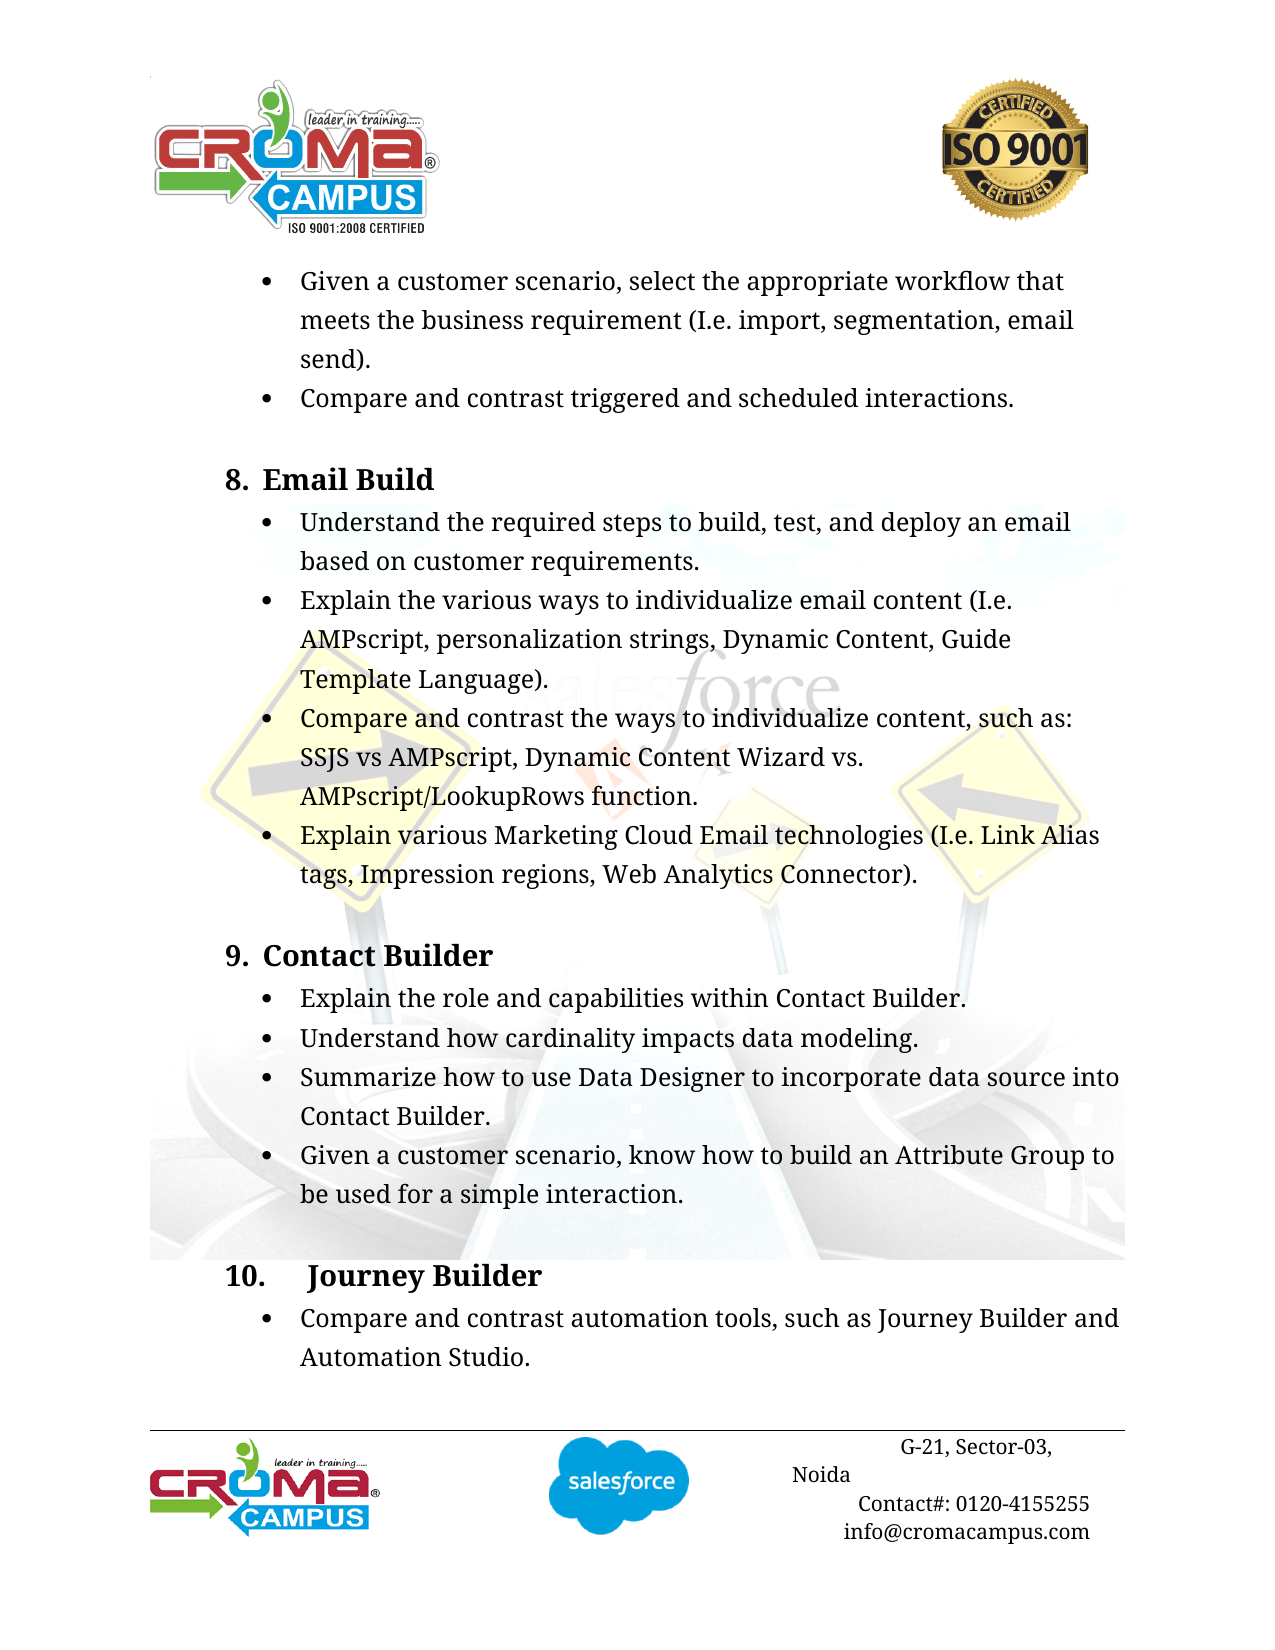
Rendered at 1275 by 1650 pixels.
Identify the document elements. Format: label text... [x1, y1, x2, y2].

list Understand the required steps to build, test, and deploy an email based on customer requirements. [262, 505, 1125, 578]
list Compare and contrast automation tools, such as Journey Builder and Automation Studio. [262, 1301, 1125, 1374]
picture [494, 1436, 746, 1542]
list Email Build [225, 459, 1125, 499]
picture [664, 1477, 674, 1489]
picture [150, 76, 444, 235]
list Explain various Marketing Cloud Email technologies (I.e. Link Alias tags, Impression regions, Web Analytics Connector). [262, 818, 1125, 891]
list Given a customer scenario, know how to build an Attribute Group to be used for a simple interaction. [262, 1138, 1125, 1211]
picture [150, 1437, 384, 1541]
list Compare and contrast triggered and scheduled interactions. [262, 381, 1125, 415]
list Explain the various ways to individualize email content (I.e. AMPscript, personalization strings, Dynamic Content, Guide Template Language). [262, 583, 1125, 695]
picture [623, 1472, 631, 1493]
picture [632, 1477, 642, 1488]
picture [645, 1477, 652, 1488]
picture [612, 1477, 620, 1488]
list Given a customer scenario, select the appropriate workflow that meets the business requirement (I.e. import, segmentation, email send). [262, 263, 1125, 376]
list Explain the role and capabilities within Contact Builder. [262, 981, 1125, 1015]
picture [570, 1477, 578, 1488]
picture [904, 76, 1125, 223]
picture [581, 1477, 590, 1489]
list Understand how cardinality impacts data modeling. [262, 1020, 1125, 1054]
list Summarize how to use Data Designer to incorporate data source into Contact Builder. [262, 1059, 1125, 1133]
list Compare and contrast the ways to individualize content, such as: SSJS vs AMPscript, Dynamic Content Wizard vs. AMPscript/LookupRows function. [262, 701, 1125, 813]
picture [599, 1477, 609, 1489]
picture [653, 1477, 661, 1489]
list Journey Builder [225, 1255, 1125, 1295]
list Contact Builder [225, 936, 1125, 975]
